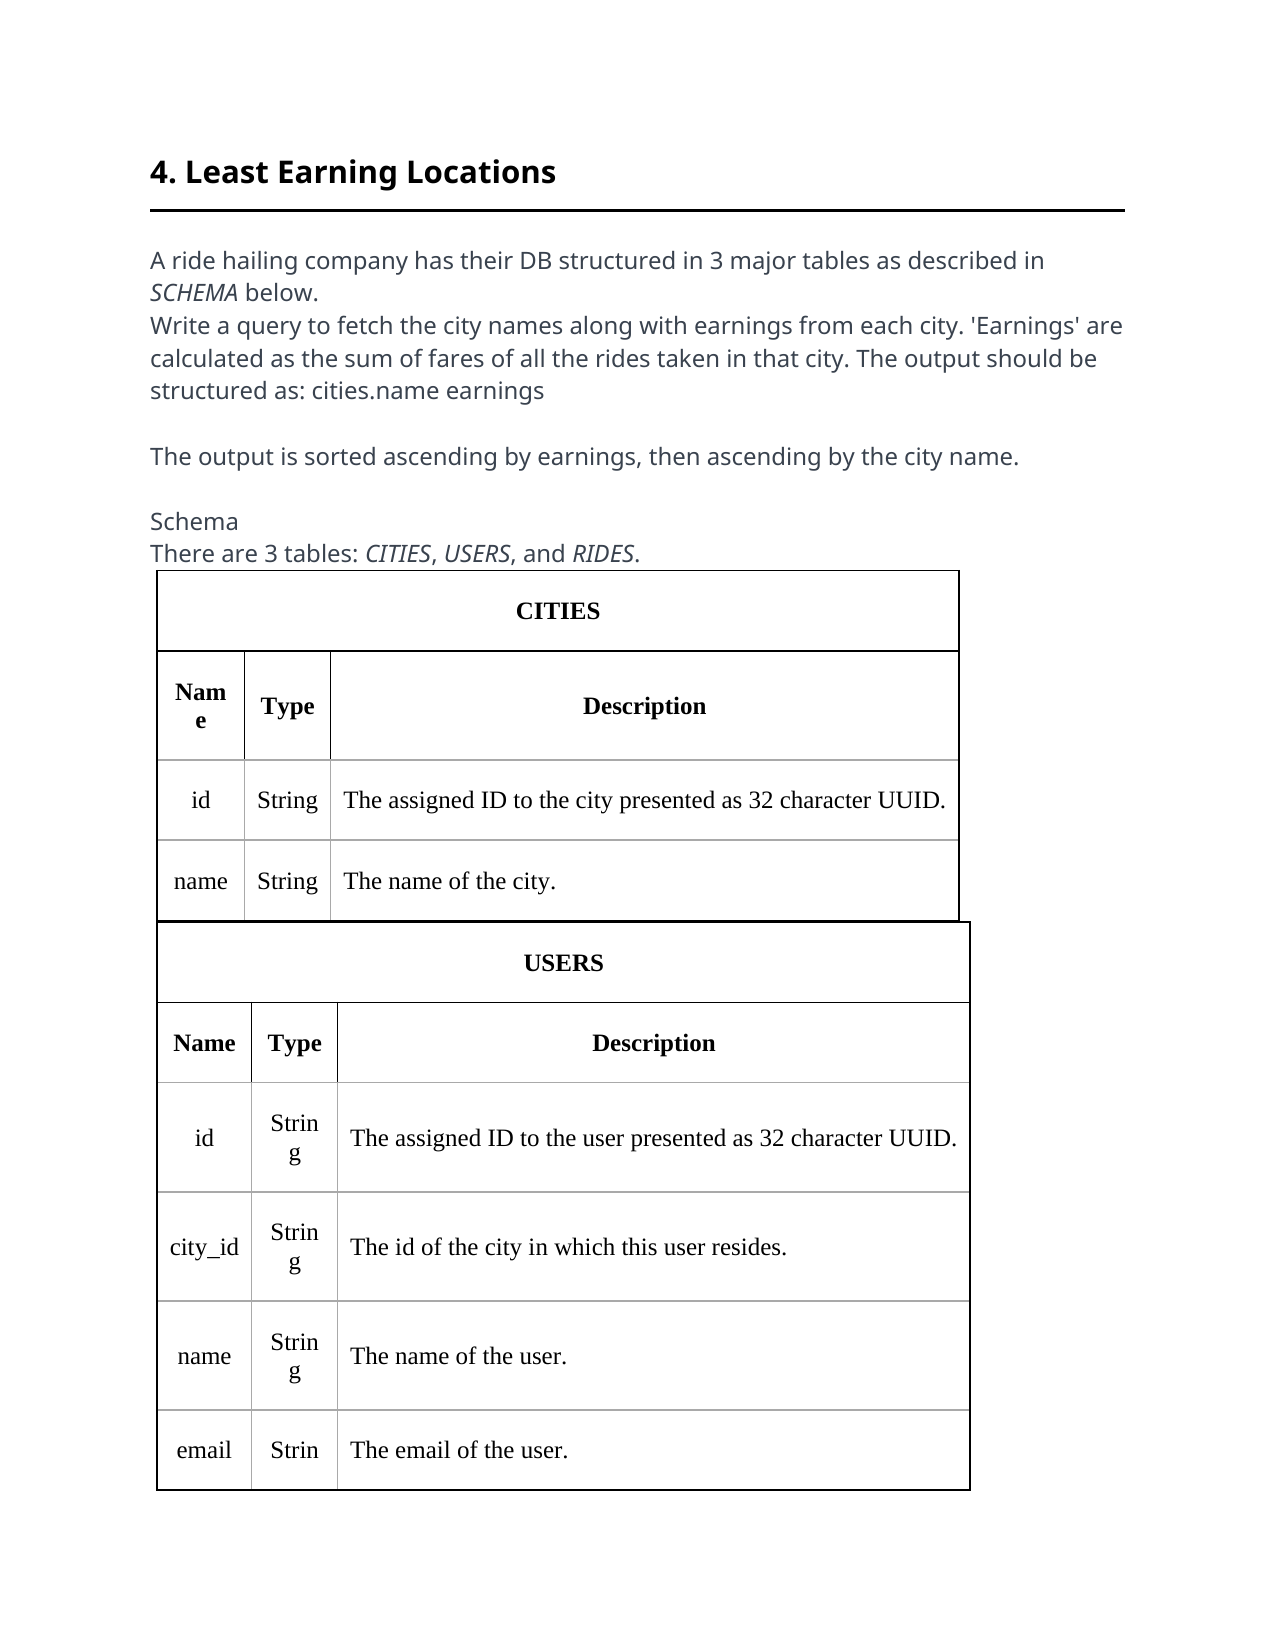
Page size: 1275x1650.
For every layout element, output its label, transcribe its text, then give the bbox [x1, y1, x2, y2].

table_cell The assigned ID to the user presented as 32 character UUID. [338, 1083, 969, 1191]
table_cell Type [245, 652, 330, 759]
table_cell String [252, 1302, 337, 1409]
table_cell id [158, 761, 244, 839]
table_cell id [158, 1083, 251, 1191]
table_cell The name of the city. [331, 841, 958, 920]
table_cell city_id [158, 1193, 251, 1300]
text Schema [150, 504, 1125, 537]
table_cell name [158, 841, 244, 920]
table_cell name [158, 1302, 251, 1409]
table_cell email [158, 1411, 251, 1489]
table_cell The assigned ID to the city presented as 32 character UUID. [331, 761, 958, 839]
table_header CITIES [158, 571, 958, 650]
table_cell The id of the city in which this user resides. [338, 1193, 969, 1300]
table_cell Type [252, 1003, 337, 1082]
table_cell The name of the user. [338, 1302, 969, 1409]
text There are 3 tables: CITIES, USERS, and RIDES. [150, 537, 1125, 570]
text Write a query to fetch the city names along with earnings from each city. 'Earnings' are calculated as the sum of fares of all the rides taken in that city. The output should be structured as: cities.name earnings [150, 309, 1125, 407]
table_cell Name [158, 1003, 251, 1082]
text A ride hailing company has their DB structured in 3 major tables as described in SCHEMA below. [150, 244, 1125, 309]
table_cell Description [338, 1003, 969, 1082]
table_cell String [245, 761, 330, 839]
table_cell Description [331, 652, 958, 759]
table_header USERS [158, 923, 969, 1002]
table_cell String [252, 1193, 337, 1300]
table_cell Name [158, 652, 244, 759]
table_cell String [252, 1083, 337, 1191]
text The output is sorted ascending by earnings, then ascending by the city name. [150, 439, 1125, 472]
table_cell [338, 1411, 969, 1489]
table_cell String [245, 841, 330, 920]
text 4. Least Earning Locations [150, 150, 1125, 209]
table_cell String [252, 1411, 337, 1489]
